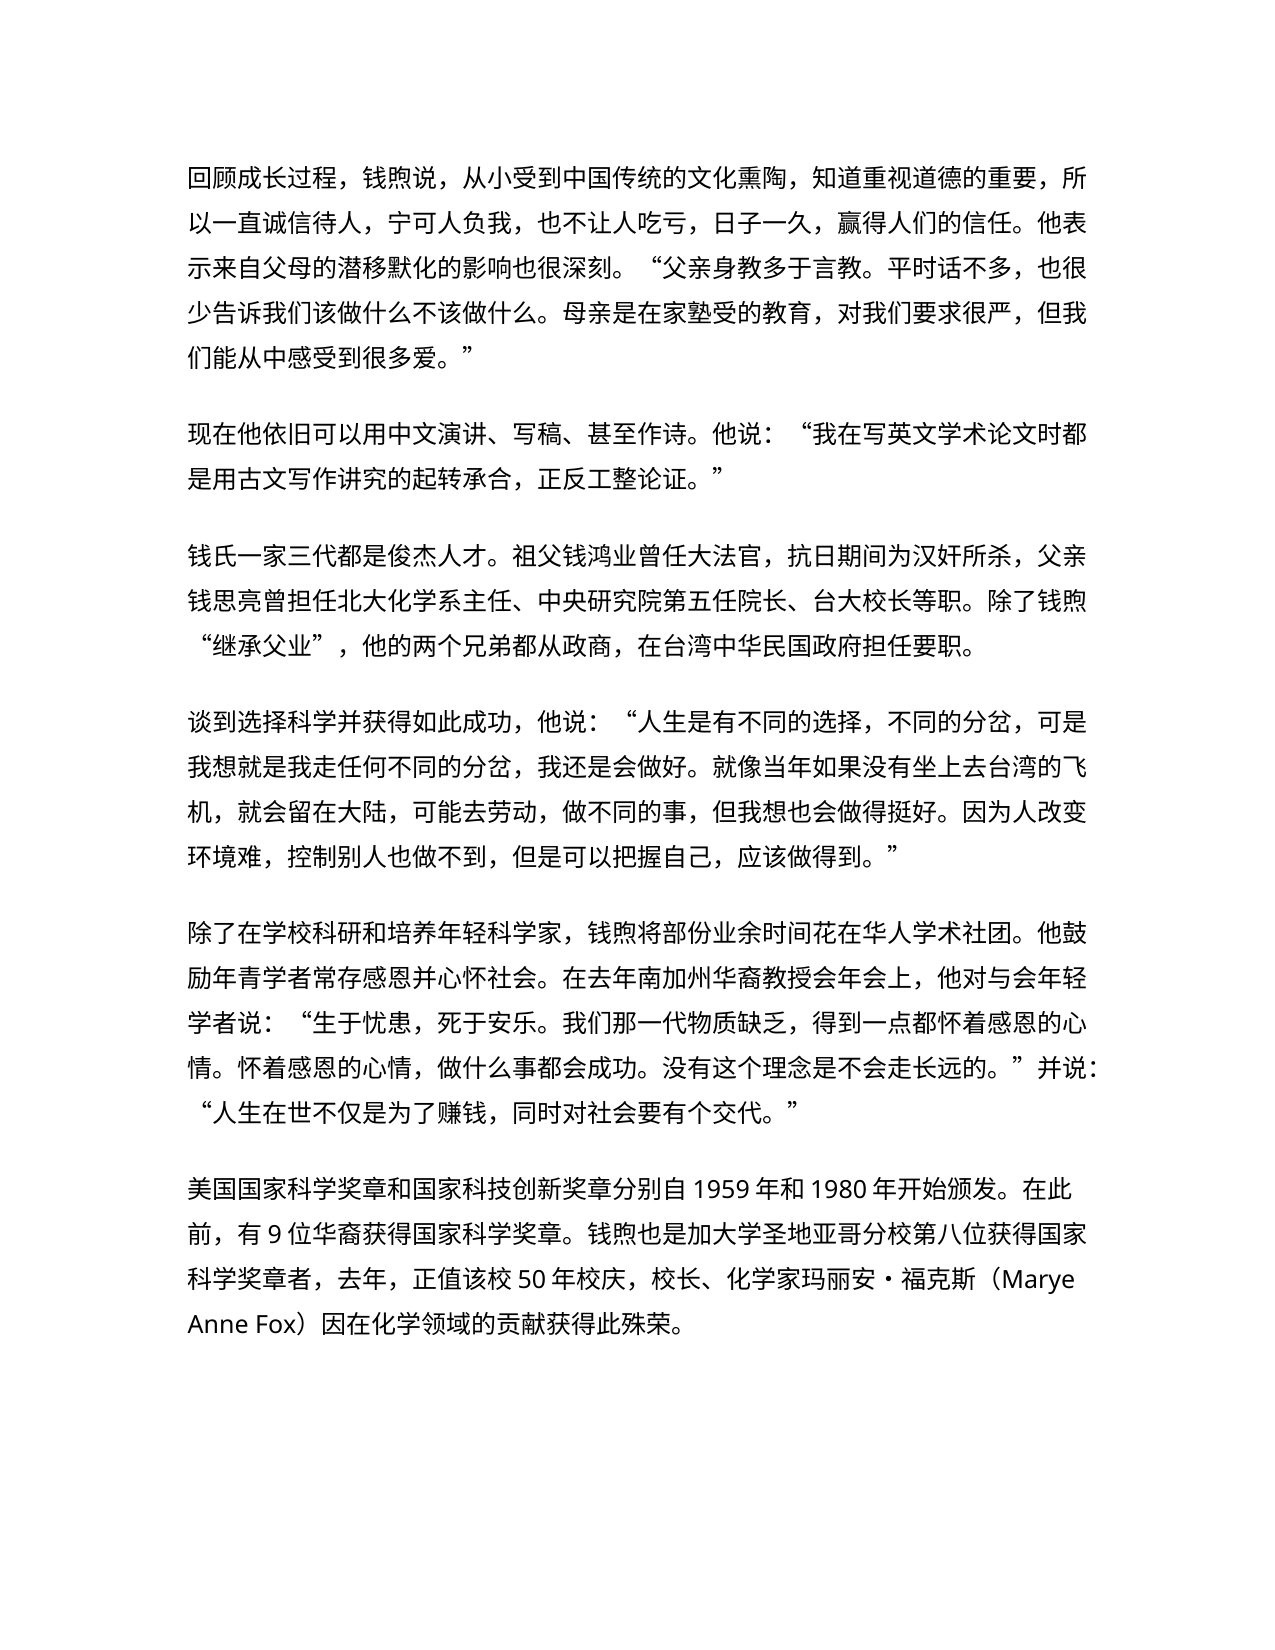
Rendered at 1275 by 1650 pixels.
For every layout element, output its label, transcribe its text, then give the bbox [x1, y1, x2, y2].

text 谈到选择科学并获得如此成功，他说：“人生是有不同的选择，不同的分岔，可是我想就是我走任何不同的分岔，我还是会做好。就像当年如果没有坐上去台湾的飞机，就会留在大陆，可能去劳动，做不同的事，但我想也会做得挺好。因为人改变环境难，控制别人也做不到，但是可以把握自己，应该做得到。” [187, 694, 1087, 874]
text 钱氏一家三代都是俊杰人才。祖父钱鸿业曾任大法官，抗日期间为汉奸所杀，父亲钱思亮曾担任北大化学系主任、中央研究院第五任院长、台大校长等职。除了钱煦“继承父业”，他的两个兄弟都从政商，在台湾中华民国政府担任要职。 [187, 527, 1087, 662]
text 美国国家科学奖章和国家科技创新奖章分别自1959年和1980年开始颁发。在此前，有9位华裔获得国家科学奖章。钱煦也是加大学圣地亚哥分校第八位获得国家科学奖章者，去年，正值该校50年校庆，校长、化学家玛丽安‧福克斯（Marye Anne Fox）因在化学领域的贡献获得此殊荣。 [187, 1161, 1087, 1341]
text 除了在学校科研和培养年轻科学家，钱煦将部份业余时间花在华人学术社团。他鼓励年青学者常存感恩并心怀社会。在去年南加州华裔教授会年会上，他对与会年轻学者说：“生于忧患，死于安乐。我们那一代物质缺乏，得到一点都怀着感恩的心情。怀着感恩的心情，做什么事都会成功。没有这个理念是不会走长远的。”并说：“人生在世不仅是为了赚钱，同时对社会要有个交代。” [187, 905, 1087, 1130]
text 回顾成长过程，钱煦说，从小受到中国传统的文化熏陶，知道重视道德的重要，所以一直诚信待人，宁可人负我，也不让人吃亏，日子一久，赢得人们的信任。他表示来自父母的潜移默化的影响也很深刻。“父亲身教多于言教。平时话不多，也很少告诉我们该做什么不该做什么。母亲是在家塾受的教育，对我们要求很严，但我们能从中感受到很多爱。” [187, 150, 1087, 375]
text 现在他依旧可以用中文演讲、写稿、甚至作诗。他说：“我在写英文学术论文时都是用古文写作讲究的起转承合，正反工整论证。” [187, 406, 1087, 496]
